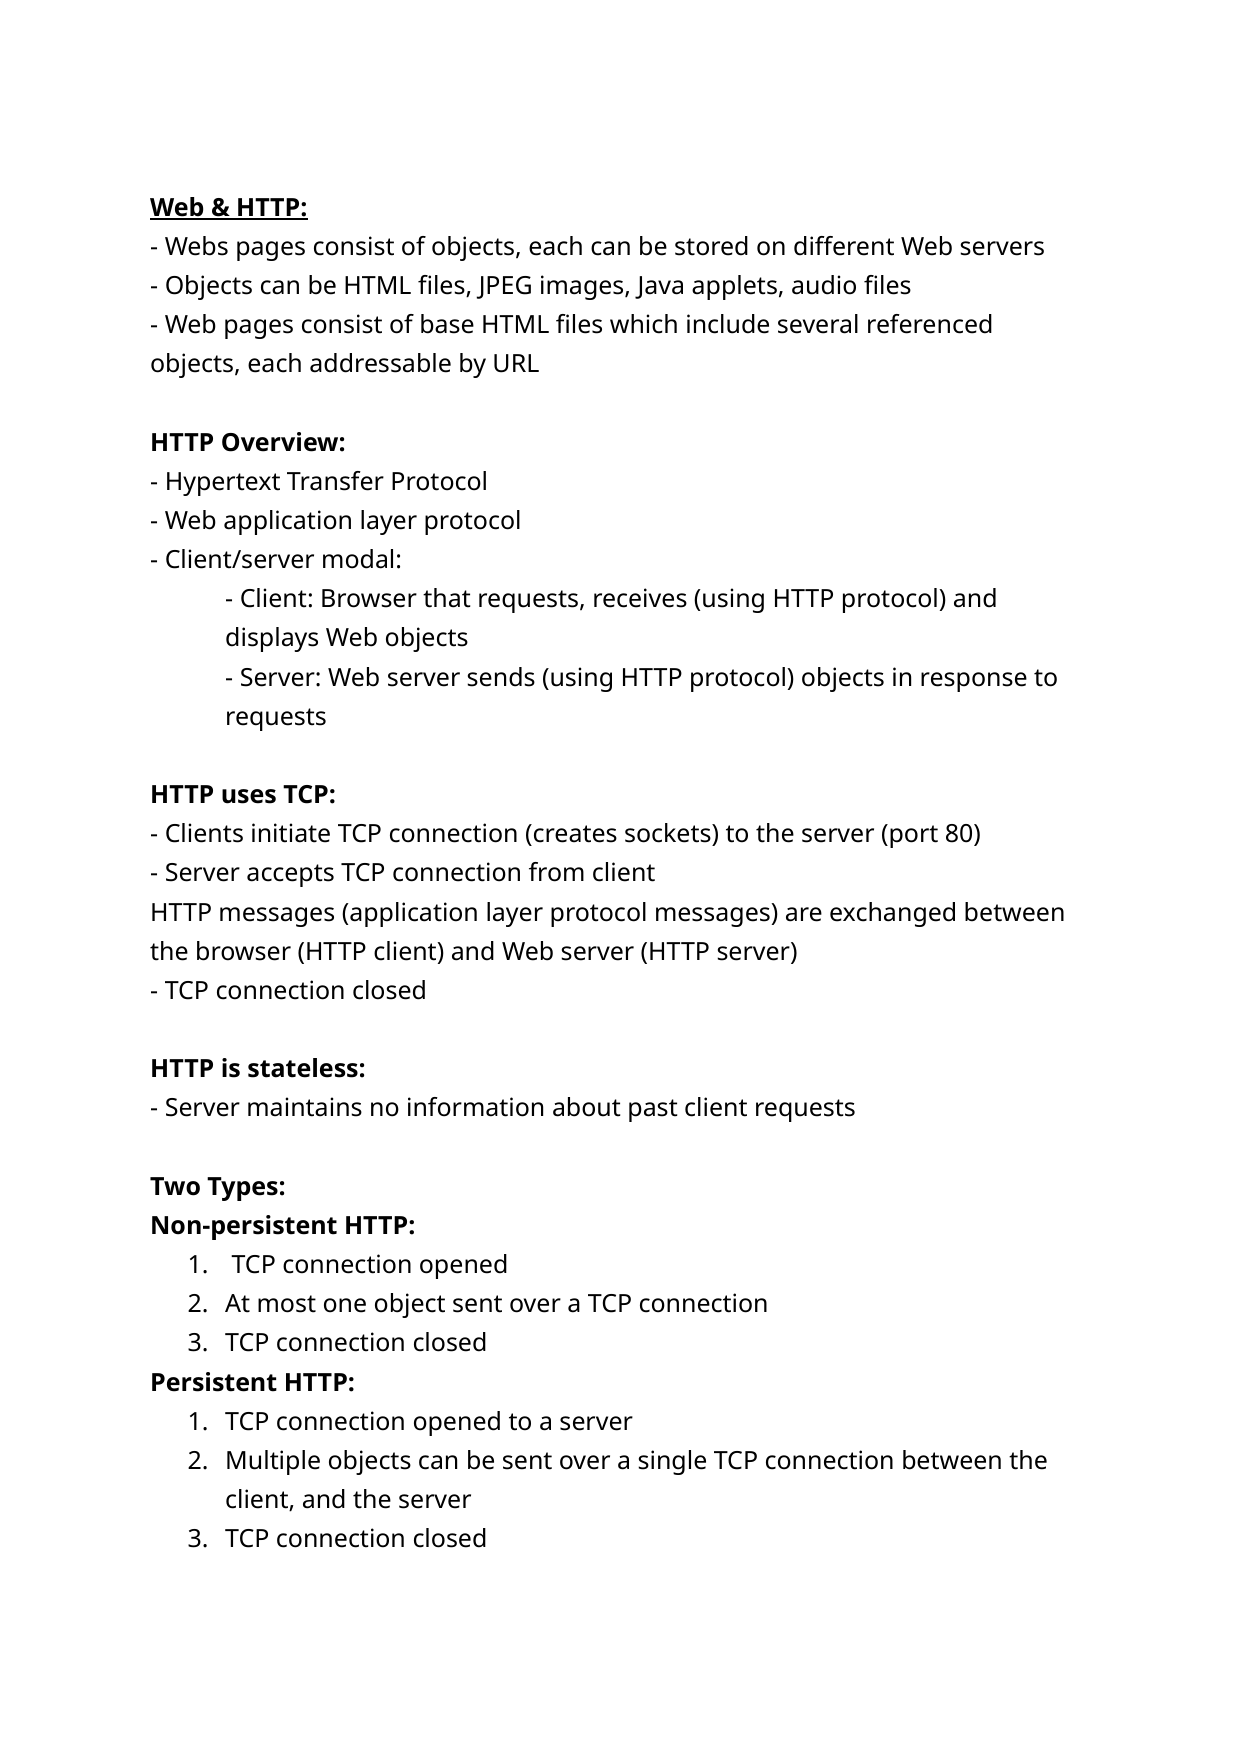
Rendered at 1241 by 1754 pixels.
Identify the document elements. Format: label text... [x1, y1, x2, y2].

text - Web application layer protocol [150, 502, 1090, 537]
list Multiple objects can be sent over a single TCP connection between the client, and the server [187, 1442, 1090, 1516]
list TCP connection opened to a server [187, 1403, 1090, 1437]
list TCP connection closed [187, 1521, 1090, 1555]
text - Web pages consist of base HTML files which include several referenced objects, each addressable by URL [150, 307, 1090, 380]
text - Webs pages consist of objects, each can be stored on different Web servers [150, 228, 1090, 262]
text HTTP Overview: [150, 424, 1090, 458]
text - Server accepts TCP connection from client [150, 855, 1090, 889]
text Persistent HTTP: [150, 1364, 1090, 1398]
text Two Types: [150, 1168, 1090, 1202]
text - Server maintains no information about past client requests [150, 1090, 1090, 1124]
text HTTP messages (application layer protocol messages) are exchanged between the browser (HTTP client) and Web server (HTTP server) [150, 894, 1090, 967]
list At most one object sent over a TCP connection [187, 1286, 1090, 1320]
text HTTP uses TCP: [150, 777, 1090, 811]
text - Objects can be HTML files, JPEG images, Java applets, audio files [150, 267, 1090, 302]
text - Server: Web server sends (using HTTP protocol) objects in response to requests [225, 659, 1090, 732]
text - Clients initiate TCP connection (creates sockets) to the server (port 80) [150, 816, 1090, 850]
text - Hypertext Transfer Protocol [150, 463, 1090, 497]
text Non-persistent HTTP: [150, 1207, 1090, 1242]
list TCP connection opened [187, 1247, 1090, 1281]
text - Client/server modal: [150, 542, 1090, 576]
text - Client: Browser that requests, receives (using HTTP protocol) and displays Web objects [225, 581, 1090, 654]
text Web & HTTP: [150, 189, 1090, 223]
list TCP connection closed [187, 1325, 1090, 1359]
text HTTP is stateless: [150, 1051, 1090, 1085]
text - TCP connection closed [150, 972, 1090, 1007]
